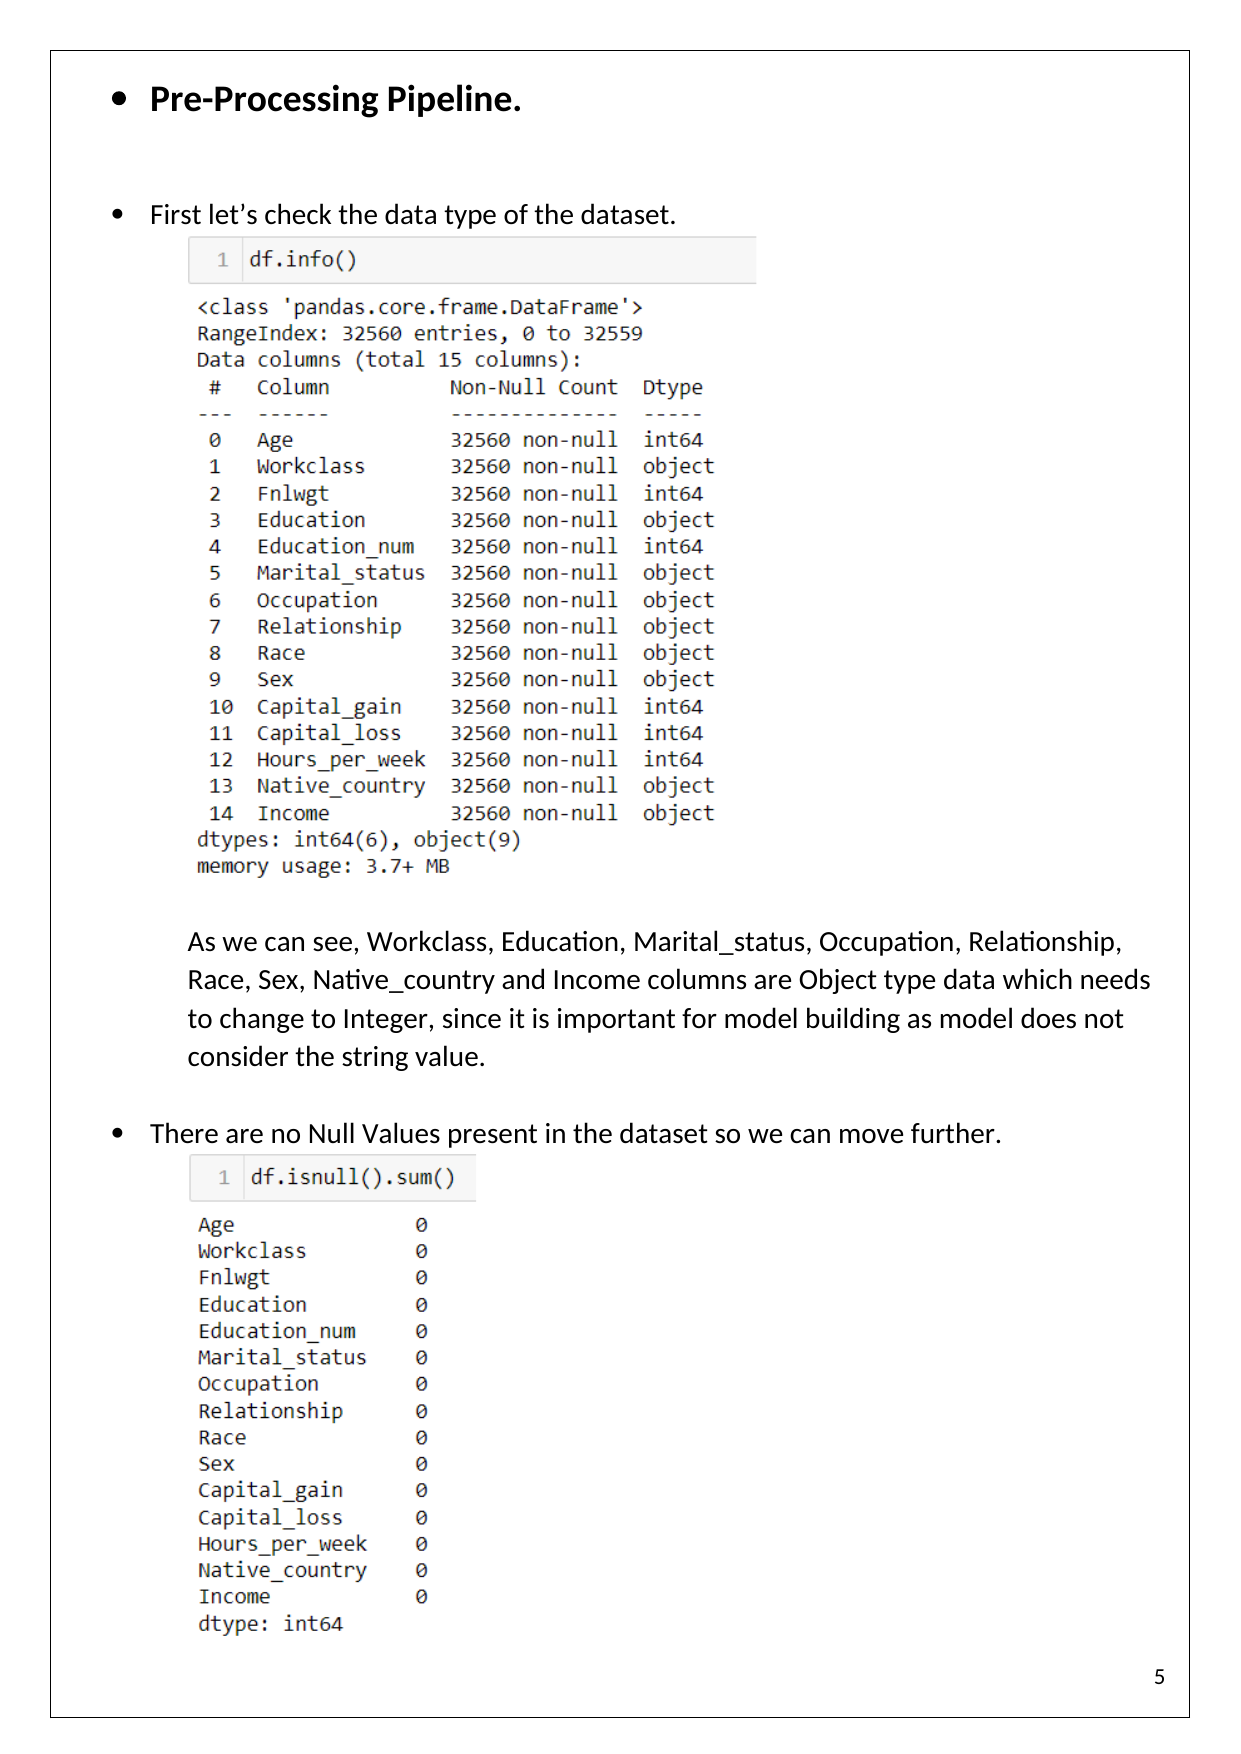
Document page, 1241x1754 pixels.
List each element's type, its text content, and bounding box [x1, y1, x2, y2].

picture [187, 234, 757, 883]
picture [187, 1153, 477, 1641]
list Pre-Processing Pipeline. [112, 75, 1165, 121]
list There are no Null Values present in the dataset so we can move further. [112, 1115, 1165, 1151]
list As we can see, Workclass, Education, Marital_status, Occupation, Relationship, Race, Sex, Native_country and Income columns are Object type data which needs to change to Integer, since it is important for model building as model does not consider the string value. [187, 923, 1165, 1074]
list First let’s check the data type of the dataset. [112, 196, 1165, 232]
